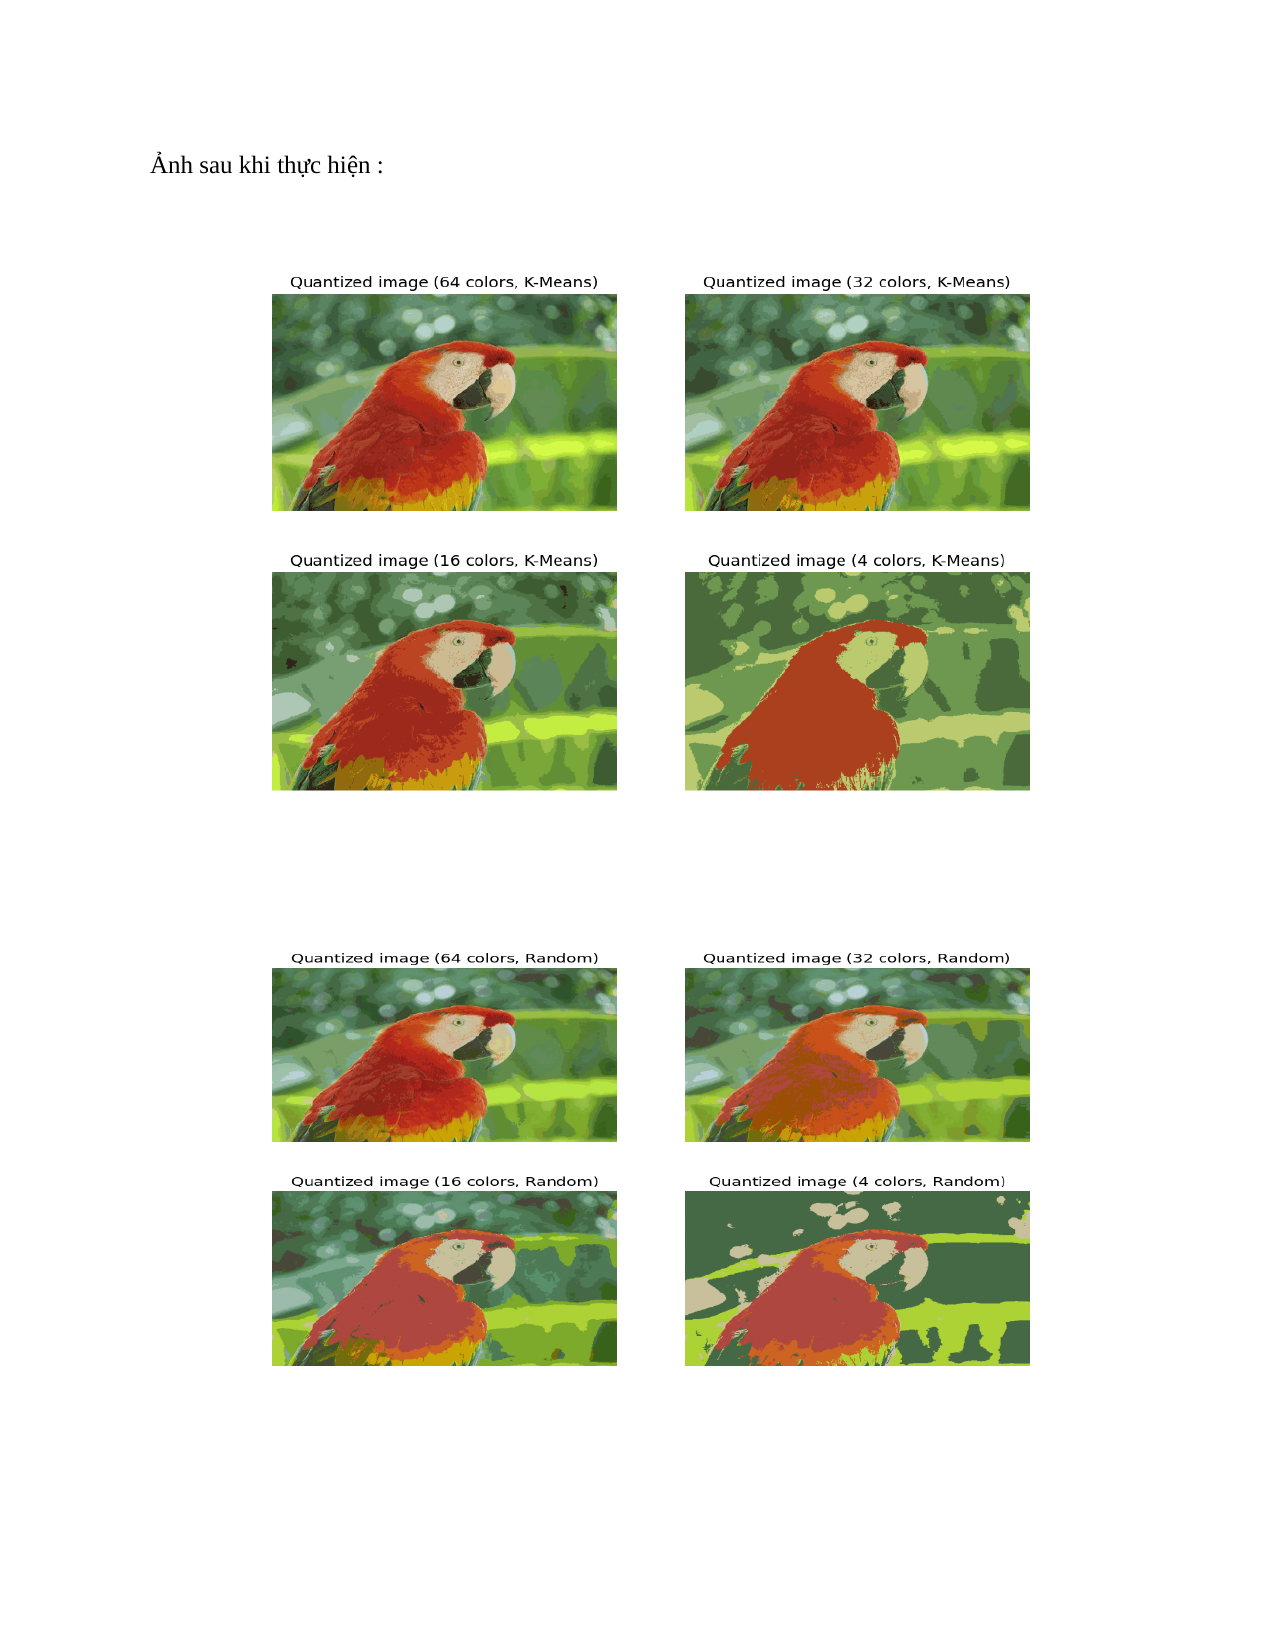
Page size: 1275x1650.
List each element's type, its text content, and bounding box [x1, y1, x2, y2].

picture [150, 898, 1125, 1430]
text Ảnh sau khi thực hiện : [150, 150, 1125, 179]
picture [150, 207, 1125, 870]
